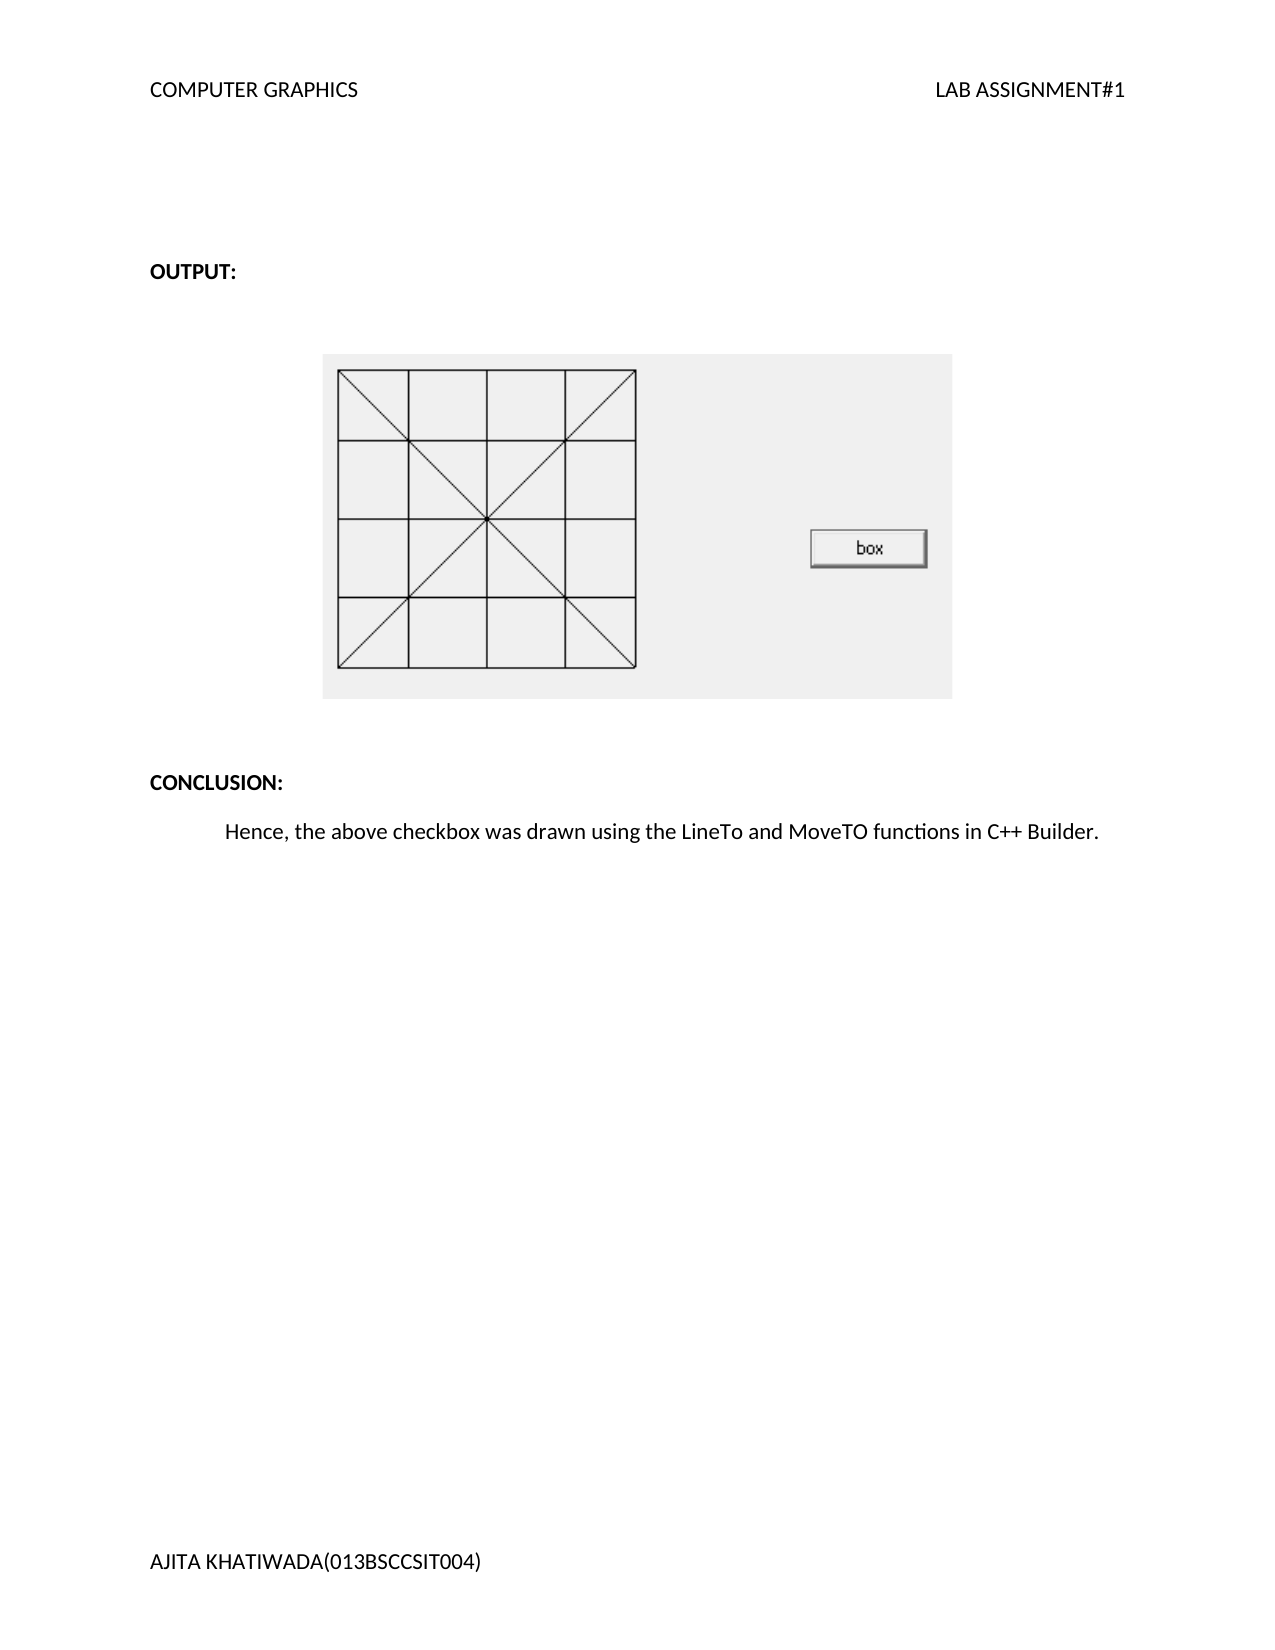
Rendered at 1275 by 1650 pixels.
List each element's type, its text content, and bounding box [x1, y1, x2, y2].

text OUTPUT: [150, 257, 1125, 285]
text Hence, the above checkbox was drawn using the LineTo and MoveTO functions in C++ Builder. [150, 817, 1125, 845]
text CONCLUSION: [150, 768, 1125, 796]
picture [322, 354, 953, 699]
